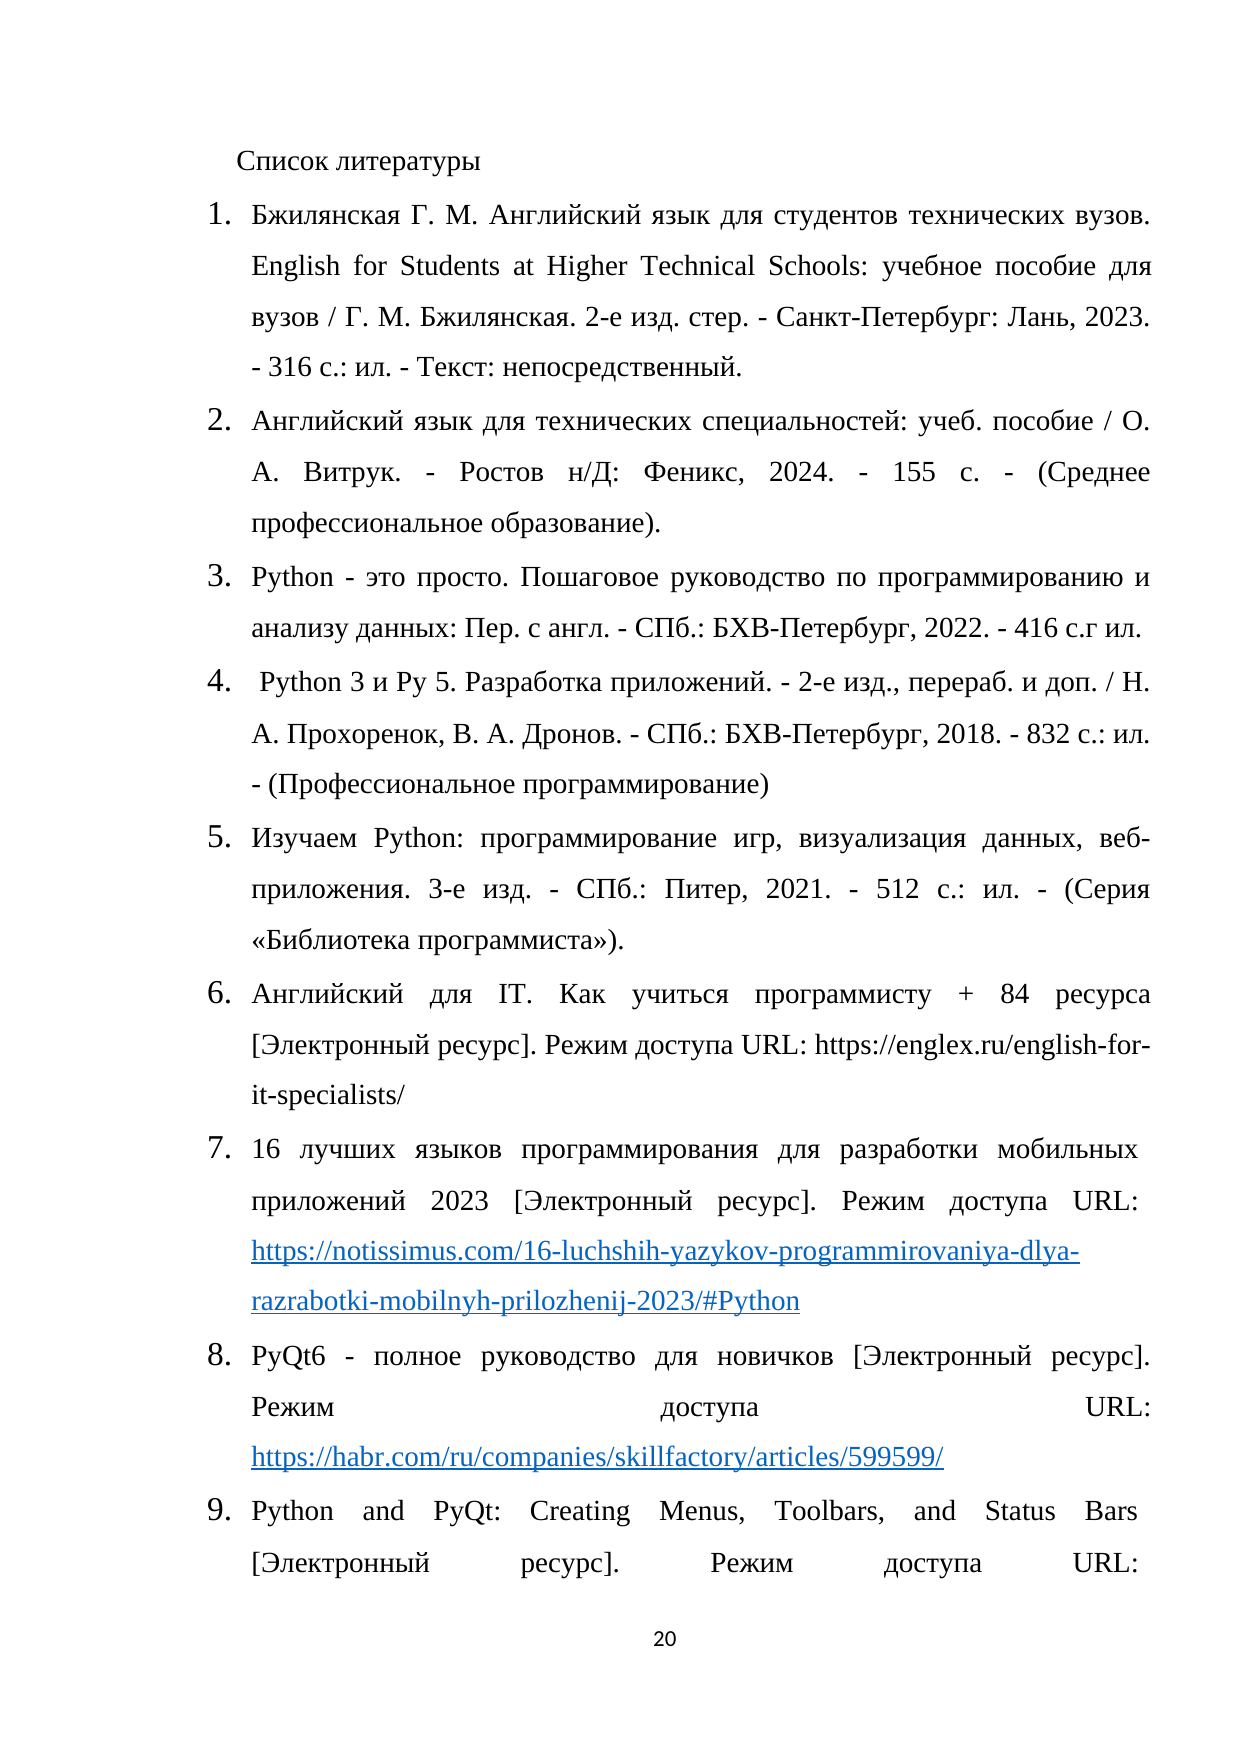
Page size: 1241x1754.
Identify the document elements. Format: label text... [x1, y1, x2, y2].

list 16 лучших языков программирования для разработки мобильных приложений 2023 [Электронный ресурс]. Режим доступа URL: https://notissimus.com/16-luchshih-yazykov-programmirovaniya-dlya-razrabotki-mobilnyh-prilozhenij-2023/#Python [207, 1128, 1139, 1317]
list Английский для IT. Как учиться программисту + 84 ресурса [Электронный ресурс]. Режим доступа URL: https://englex.ru/english-for-it-specialists/ [207, 972, 1152, 1111]
list Бжилянская Г. М. Английский язык для студентов технических вузов. English for Students at Higher Technical Schools: учебное пособие для вузов / Г. М. Бжилянская. 2-е изд. стер. - Санкт-Петербург: Лань, 2023. - 316 c.: ил. - Текст: непосредственный. [207, 193, 1152, 383]
list Python - это просто. Пошаговое руководство по программированию и анализу данных: Пер. с англ. - СПб.: БХВ-Петербург, 2022. - 416 с.г ил. [207, 555, 1152, 644]
list Изучаем Python: программирование игр, визуализация данных, веб-приложения. 3-е изд. - СПб.: Питер, 2021. - 512 с.: ил. - (Серия «Библиотека программиста»). [207, 816, 1152, 955]
subtitle Список литературы [177, 143, 1152, 177]
list Английский язык для технических специальностей: учеб. пособие / О. А. Витрук. - Ростов н/Д: Феникс, 2024. - 155 с. - (Среднее профессиональное образование). [207, 399, 1152, 538]
list Python 3 и Ру 5. Разработка приложений. - 2-е изд., перераб. и доп. / Н. А. Прохоренок, В. А. Дронов. - СПб.: БХВ-Петербург, 2018. - 832 с.: ил. - (Профессиональное программирование) [207, 661, 1152, 799]
list PyQt6 - полное руководство для новичков [Электронный ресурс]. Режим доступа URL: https://habr.com/ru/companies/skillfactory/articles/599599/ [207, 1334, 1152, 1473]
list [207, 1489, 1139, 1578]
